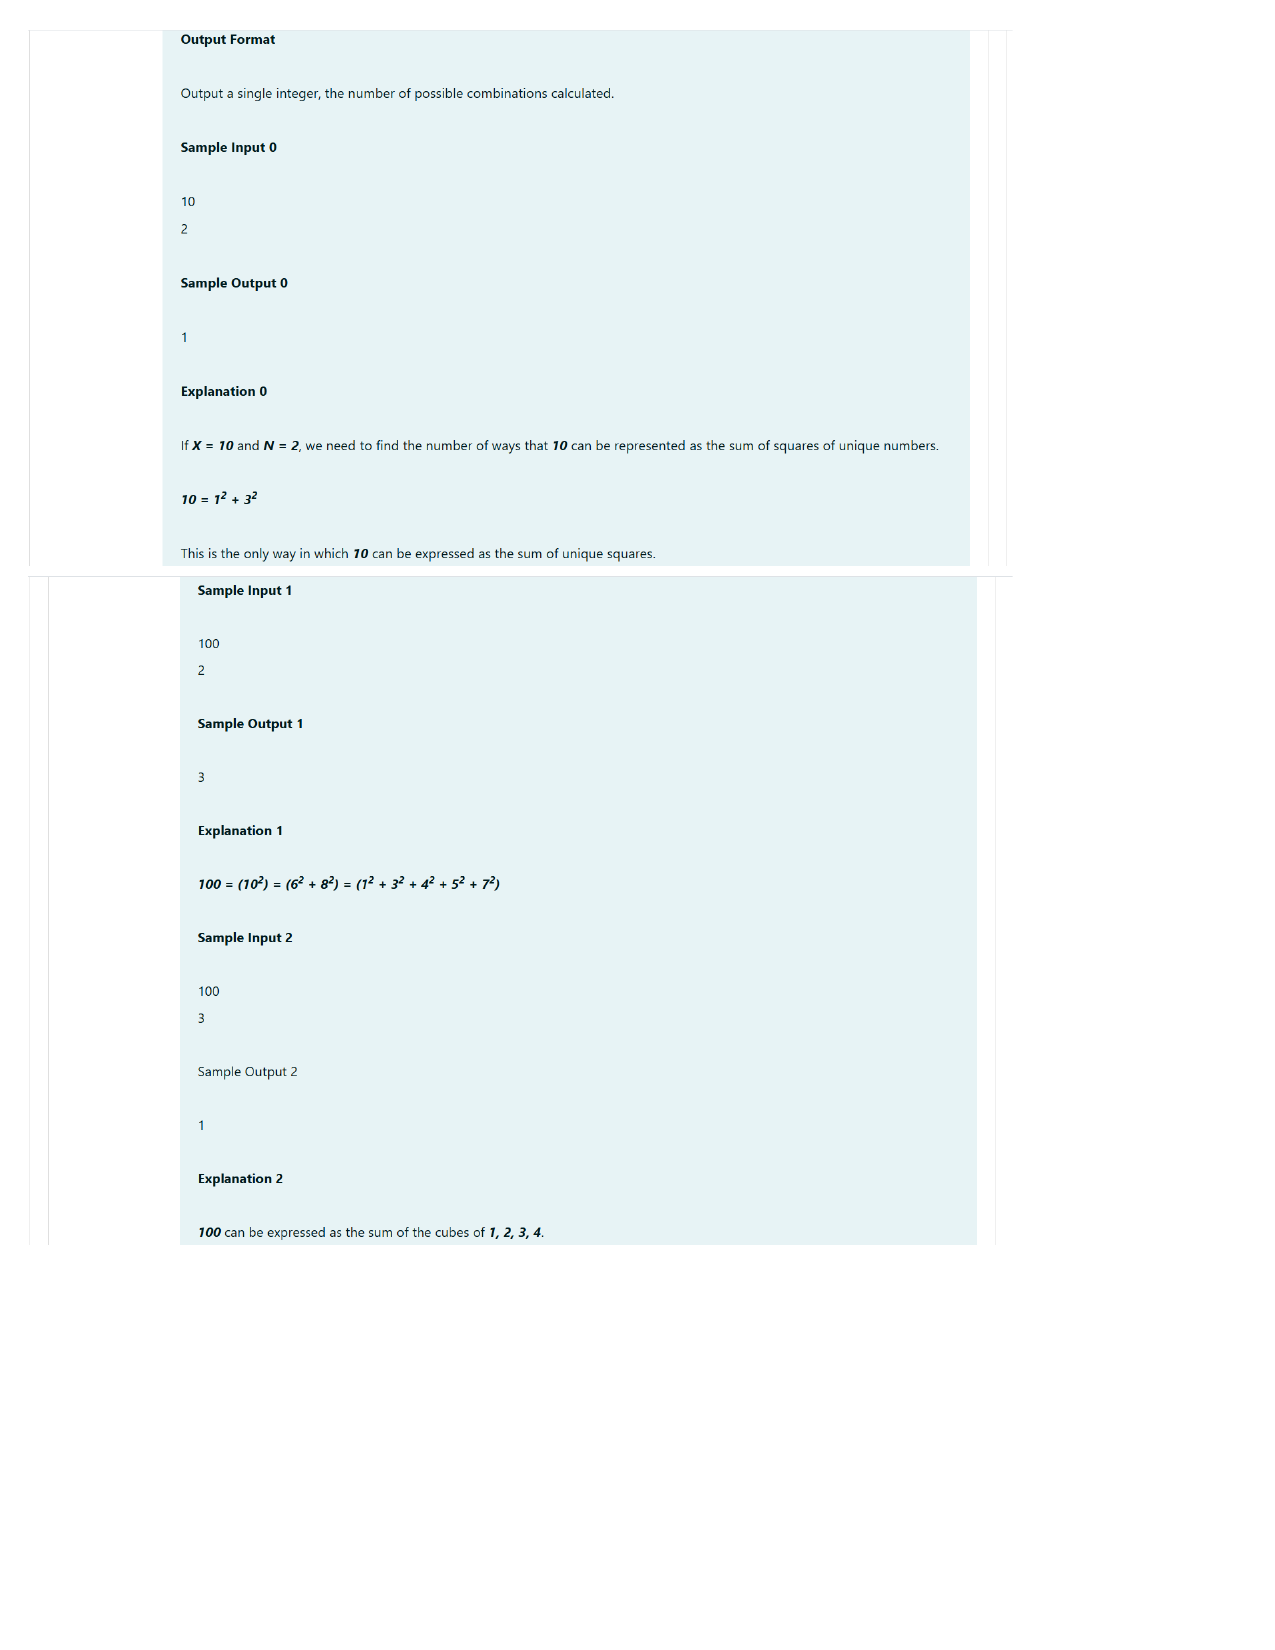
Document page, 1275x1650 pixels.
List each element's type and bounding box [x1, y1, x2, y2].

picture [28, 28, 1013, 566]
picture [28, 571, 1013, 1245]
